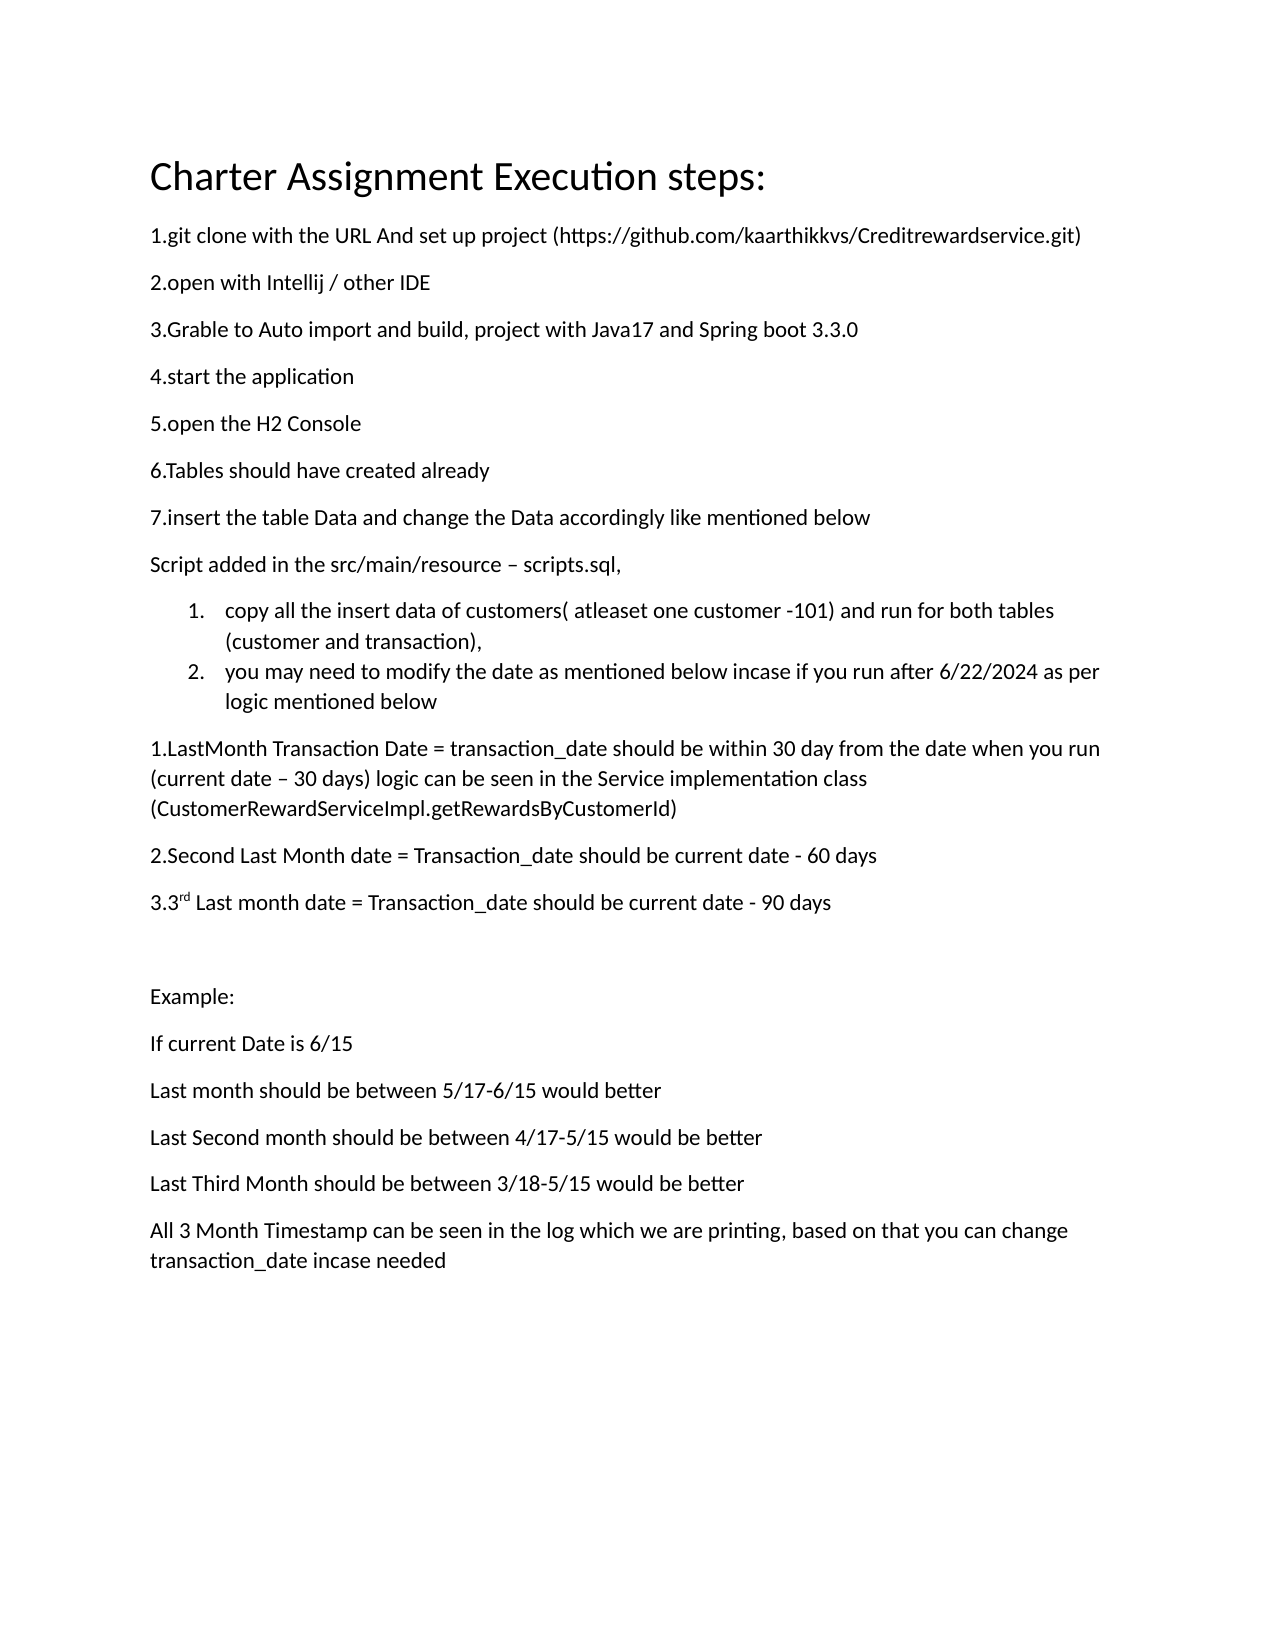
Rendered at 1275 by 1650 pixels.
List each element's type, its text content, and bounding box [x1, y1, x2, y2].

list copy all the insert data of customers( atleaset one customer -101) and run for both tables (customer and transaction), [187, 597, 1125, 655]
text 2.Second Last Month date = Transaction_date should be current date - 60 days [150, 841, 1125, 869]
text 1.LastMonth Transaction Date = transaction_date should be within 30 day from the date when you run (current date – 30 days) logic can be seen in the Service implementation class (CustomerRewardServiceImpl.getRewardsByCustomerId) [150, 734, 1125, 822]
text 3.3rd Last month date = Transaction_date should be current date - 90 days [150, 888, 1125, 916]
text Charter Assignment Execution steps: [150, 150, 1125, 201]
text 1.git clone with the URL And set up project (https://github.com/kaarthikkvs/Creditrewardservice.git) [150, 222, 1125, 249]
text 7.insert the table Data and change the Data accordingly like mentioned below [150, 503, 1125, 531]
text Script added in the src/main/resource – scripts.sql, [150, 550, 1125, 578]
text 6.Tables should have created already [150, 456, 1125, 484]
text 2.open with Intellij / other IDE [150, 268, 1125, 296]
text All 3 Month Timestamp can be seen in the log which we are printing, based on that you can change transaction_date incase needed [150, 1216, 1125, 1274]
text Last month should be between 5/17-6/15 would better [150, 1076, 1125, 1104]
text 3.Grable to Auto import and build, project with Java17 and Spring boot 3.3.0 [150, 315, 1125, 343]
text 5.open the H2 Console [150, 409, 1125, 437]
text Last Third Month should be between 3/18-5/15 would be better [150, 1169, 1125, 1197]
list you may need to modify the date as mentioned below incase if you run after 6/22/2024 as per logic mentioned below [187, 657, 1125, 715]
text Last Second month should be between 4/17-5/15 would be better [150, 1123, 1125, 1151]
text If current Date is 6/15 [150, 1029, 1125, 1057]
text 4.start the application [150, 362, 1125, 390]
text Example: [150, 982, 1125, 1010]
